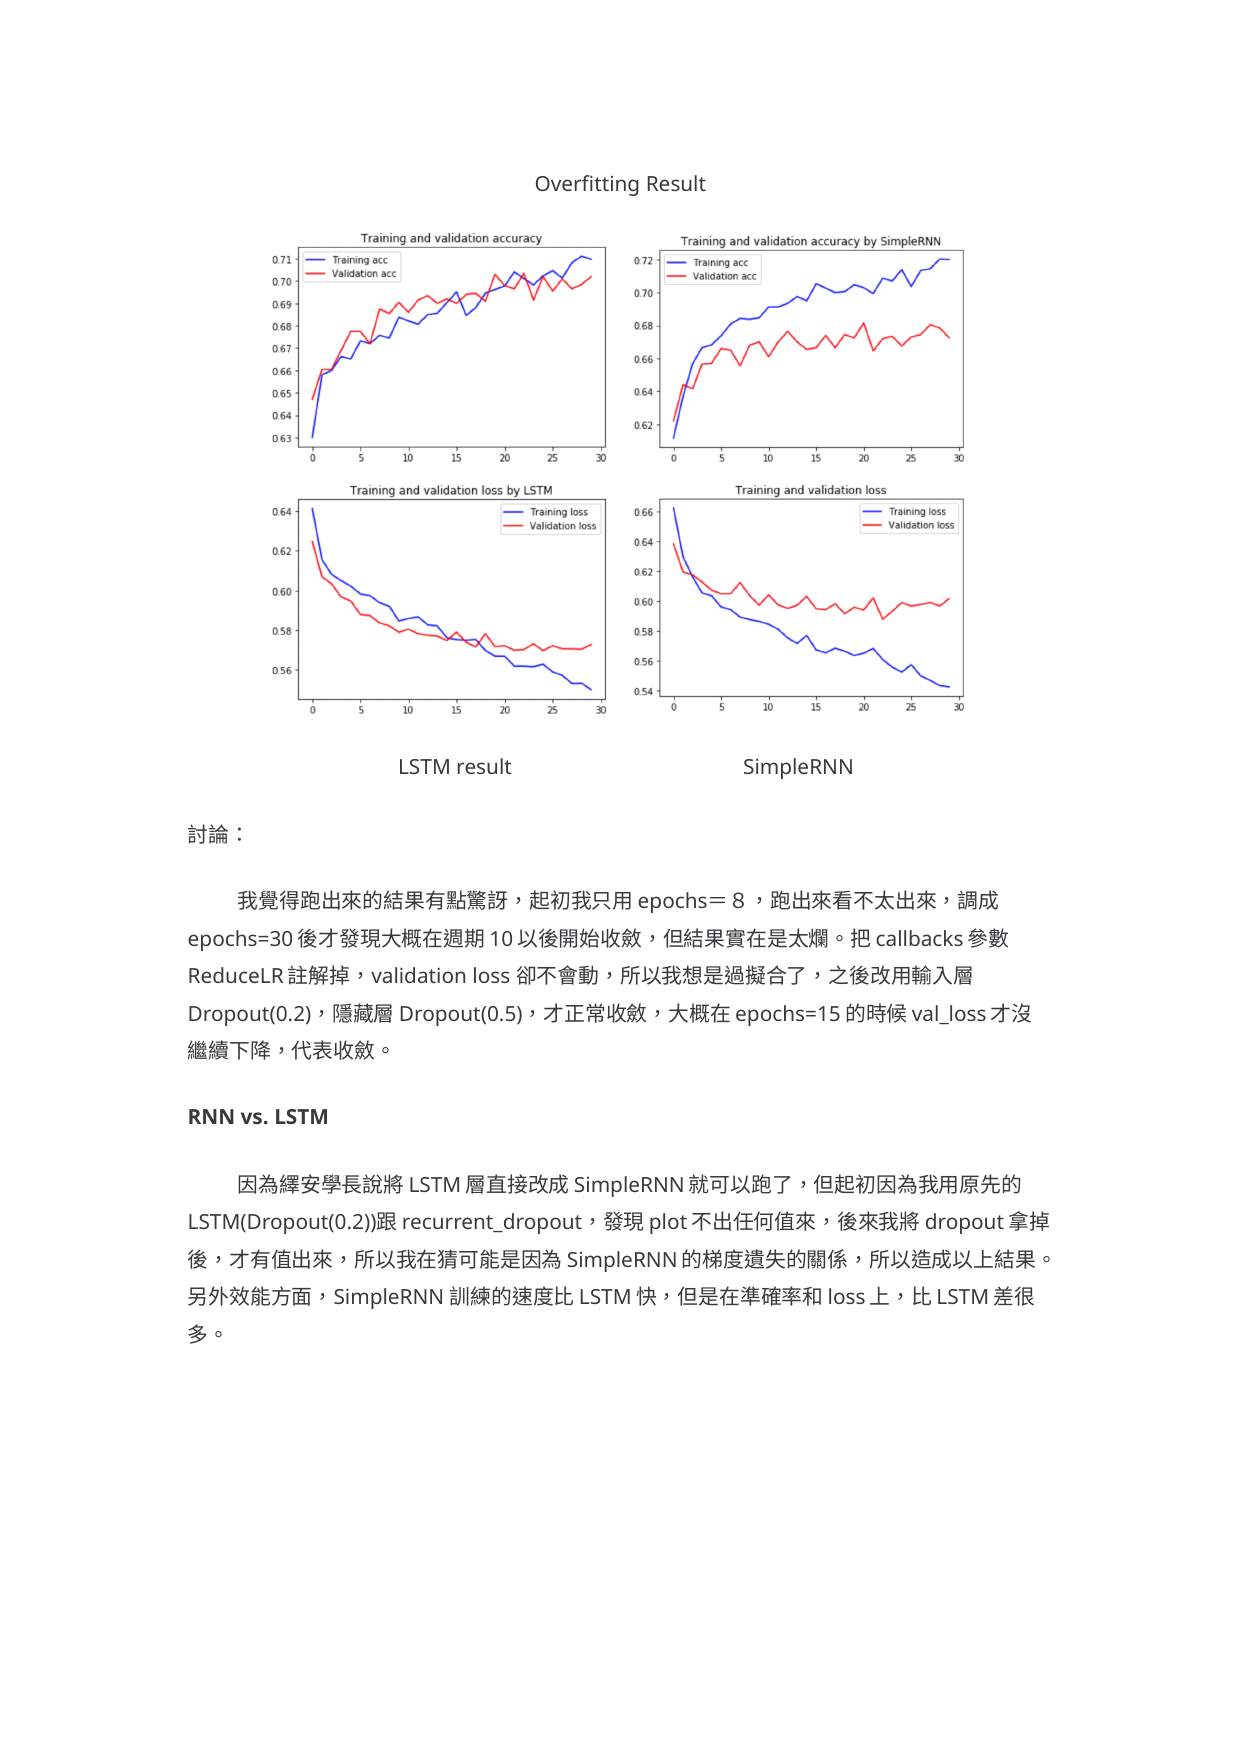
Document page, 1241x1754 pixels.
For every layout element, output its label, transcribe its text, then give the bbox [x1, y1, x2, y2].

subtitle LSTM result SimpleRNN [387, 748, 1053, 785]
subtitle 因為繹安學長說將LSTM層直接改成SimpleRNN就可以跑了，但起初因為我用原先的LSTM(Dropout(0.2))跟recurrent_dropout，發現plot不出任何值來，後來我將dropout拿掉後，才有值出來，所以我在猜可能是因為SimpleRNN的梯度遺失的關係，所以造成以上結果。另外效能方面，SimpleRNN 訓練的速度比LSTM快，但是在準確率和loss上，比LSTM差很多。 [187, 1164, 1053, 1352]
subtitle 討論： [187, 814, 1053, 852]
subtitle 我覺得跑出來的結果有點驚訝，起初我只用epochs＝８，跑出來看不太出來，調成epochs=30後才發現大概在週期10以後開始收斂，但結果實在是太爛。把callbacks參數ReduceLR註解掉，validation loss 卻不會動，所以我想是過擬合了，之後改用輸入層Dropout(0.2)，隱藏層Dropout(0.5)，才正常收斂，大概在epochs=15的時候val_loss才沒繼續下降，代表收斂。 [187, 881, 1053, 1069]
subtitle Overfitting Result [187, 164, 1053, 202]
subtitle RNN vs. LSTM [187, 1098, 1053, 1135]
picture [262, 231, 978, 718]
